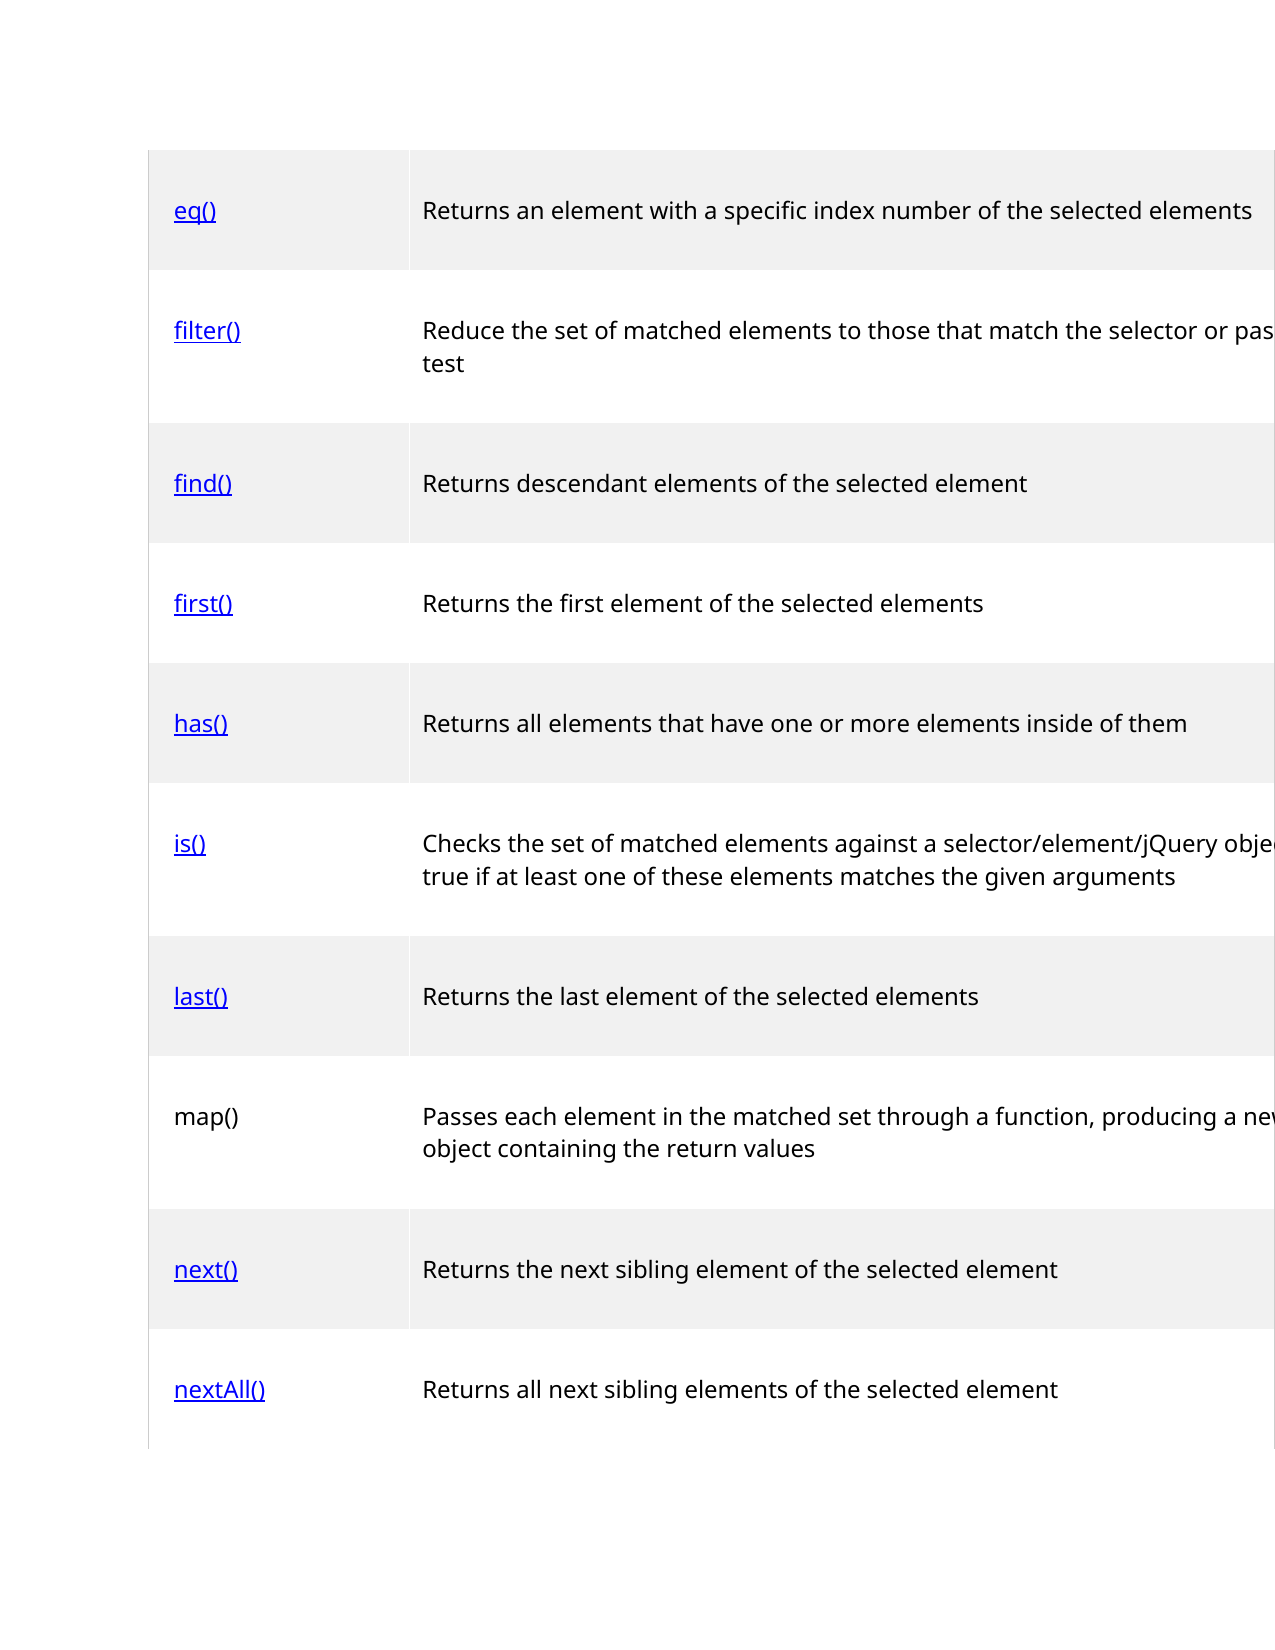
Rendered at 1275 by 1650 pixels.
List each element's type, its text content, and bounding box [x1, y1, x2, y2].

table_cell nextAll() [149, 1329, 409, 1449]
table_cell Reduce the set of matched elements to those that match the selector or pass the function's test [410, 270, 1274, 423]
table_cell Passes each element in the matched set through a function, producing a new jQuery object containing the return values [410, 1056, 1274, 1209]
table_cell find() [149, 423, 409, 543]
table_cell Returns the next sibling element of the selected element [410, 1209, 1274, 1329]
table_cell Returns the last element of the selected elements [410, 936, 1274, 1056]
table_cell has() [149, 663, 409, 783]
table_cell next() [149, 1209, 409, 1329]
table_cell map() [149, 1056, 409, 1209]
table_cell is() [149, 783, 409, 936]
table_cell Returns all elements that have one or more elements inside of them [410, 663, 1274, 783]
table_cell Returns an element with a specific index number of the selected elements [410, 150, 1274, 270]
table_cell eq() [149, 150, 409, 270]
table_cell Returns the first element of the selected elements [410, 543, 1274, 663]
table_cell filter() [149, 270, 409, 423]
table_cell first() [149, 543, 409, 663]
table_cell Returns all next sibling elements of the selected element [410, 1329, 1274, 1449]
table_cell last() [149, 936, 409, 1056]
table_cell Returns descendant elements of the selected element [410, 423, 1274, 543]
table_cell Checks the set of matched elements against a selector/element/jQuery object, and return true if at least one of these elements matches the given arguments [410, 783, 1274, 936]
